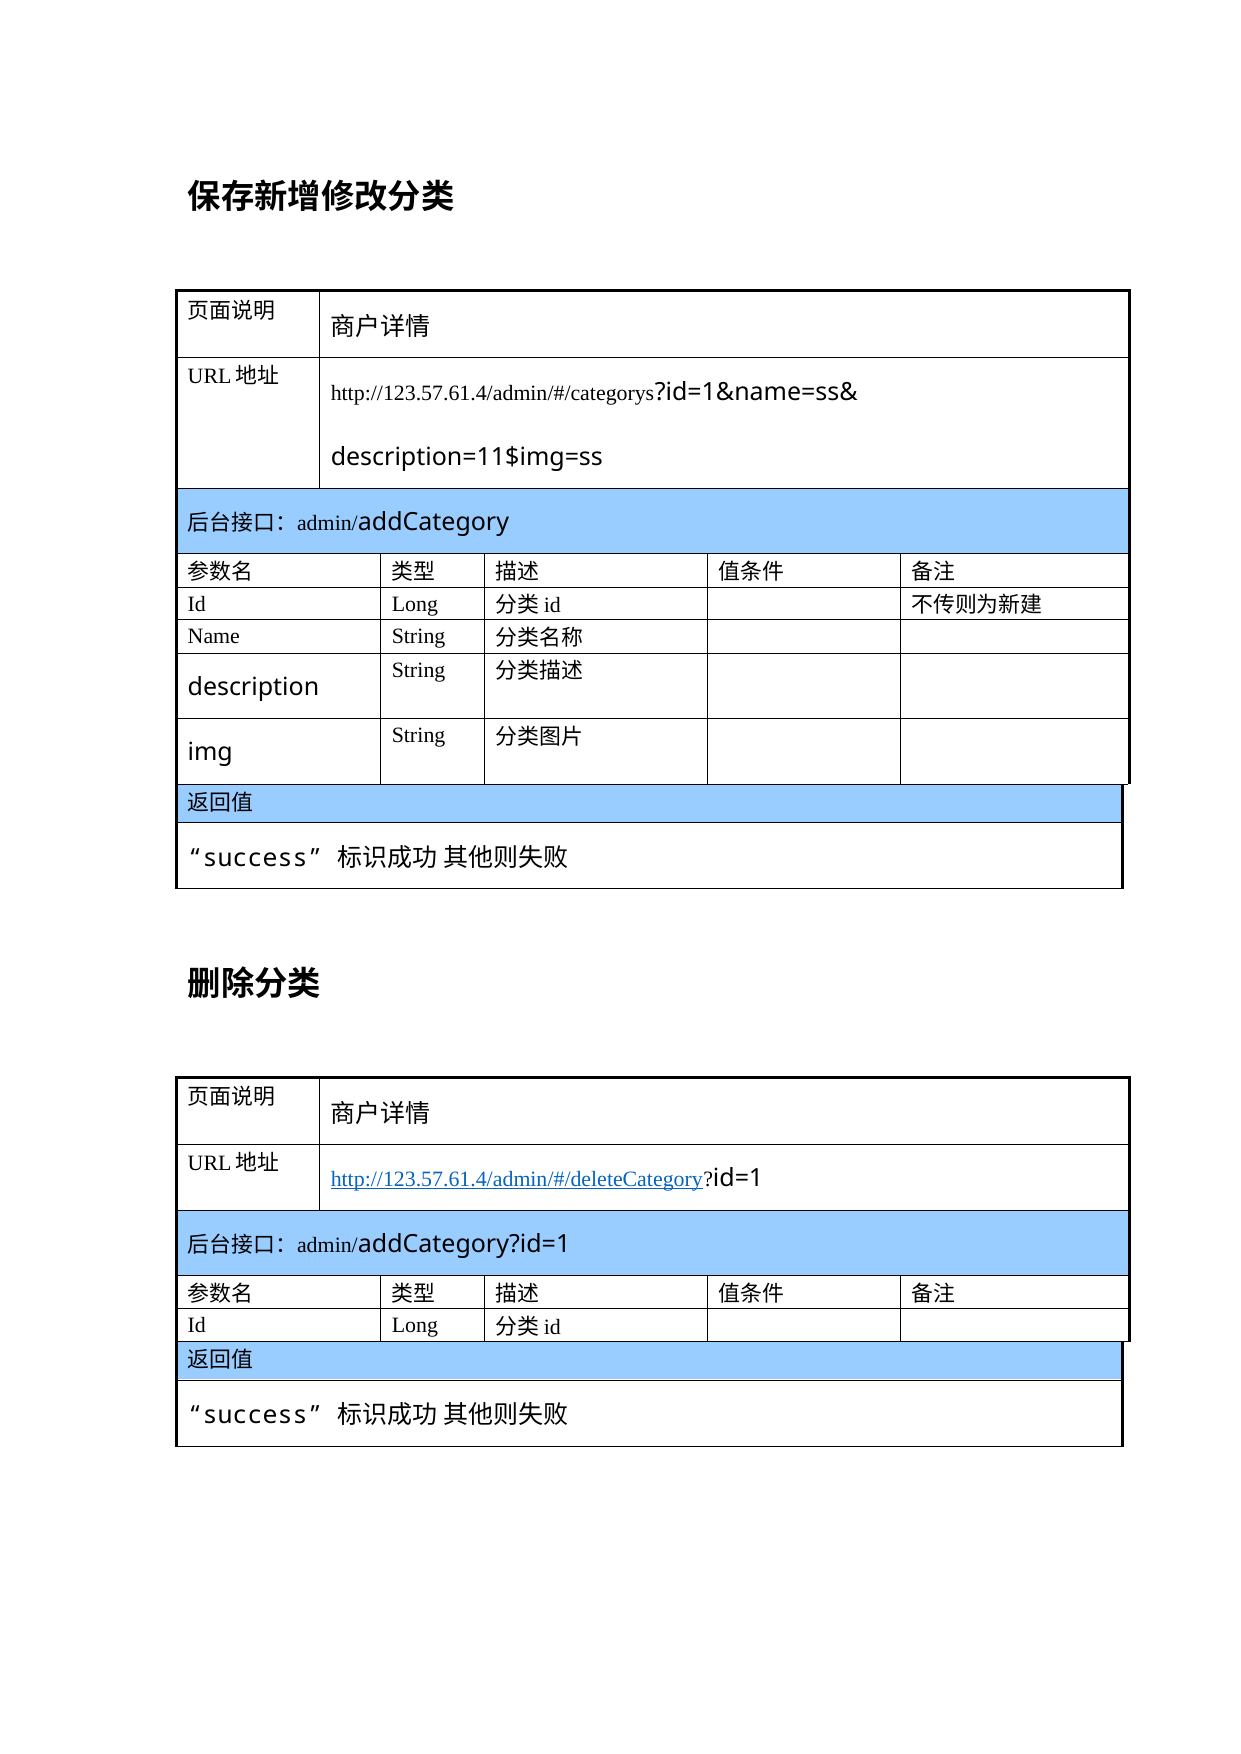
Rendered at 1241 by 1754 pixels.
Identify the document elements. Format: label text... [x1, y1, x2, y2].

subtitle 删除分类 [187, 949, 1053, 1014]
table_cell 备注 [901, 554, 1128, 586]
table_cell 值条件 [708, 1276, 900, 1308]
table_cell [901, 654, 1128, 718]
table_cell http://123.57.61.4/admin/#/deleteCategory?id=1 [320, 1145, 1128, 1209]
table_cell URL地址 [178, 358, 319, 488]
table_cell [901, 620, 1128, 652]
table_cell 类型 [381, 554, 484, 586]
table_cell 后台接口：admin/addCategory [178, 489, 1128, 553]
table_cell http://123.57.61.4/admin/#/categorys?id=1&name=ss& description=11$img=ss [320, 358, 1128, 488]
subtitle 保存新增修改分类 [187, 162, 1053, 227]
table_cell img [178, 719, 380, 783]
table_cell 分类图片 [485, 719, 707, 783]
table_cell 不传则为新建 [901, 588, 1128, 619]
table_cell “success” 标识成功 其他则失败 [178, 1381, 1121, 1446]
table_cell Id [178, 1309, 380, 1341]
table_cell 返回值 [178, 785, 1121, 822]
table_cell 分类id [485, 1309, 707, 1341]
table_cell 参数名 [178, 1276, 380, 1308]
table_cell [708, 719, 900, 783]
table_cell description [178, 654, 380, 718]
table_cell String [381, 654, 484, 718]
table_cell 分类名称 [485, 620, 707, 652]
table_cell 后台接口：admin/addCategory?id=1 [178, 1211, 1128, 1275]
table_cell 备注 [901, 1276, 1128, 1308]
table_header 商户详情 [320, 1079, 1128, 1144]
table_cell [708, 588, 900, 619]
table_cell 参数名 [178, 554, 380, 586]
table_cell [708, 1309, 900, 1341]
table_cell String [381, 719, 484, 783]
table_cell Long [381, 588, 484, 619]
table_cell 值条件 [708, 554, 900, 586]
table_cell Name [178, 620, 380, 652]
table_cell 返回值 [178, 1342, 1121, 1379]
table_cell 分类描述 [485, 654, 707, 718]
table_cell “success” 标识成功 其他则失败 [178, 823, 1121, 888]
table_cell [708, 620, 900, 652]
table_header 页面说明 [178, 292, 319, 357]
table_cell Long [381, 1309, 484, 1341]
table_header 页面说明 [178, 1079, 319, 1144]
table_cell String [381, 620, 484, 652]
table_cell 描述 [485, 554, 707, 586]
table_header 商户详情 [320, 292, 1128, 357]
table_cell Id [178, 588, 380, 619]
table_cell 分类id [485, 588, 707, 619]
table_cell [901, 1309, 1128, 1341]
table_cell 类型 [381, 1276, 484, 1308]
table_cell 描述 [485, 1276, 707, 1308]
table_cell URL地址 [178, 1145, 319, 1209]
table_cell [901, 719, 1128, 783]
table_cell [708, 654, 900, 718]
